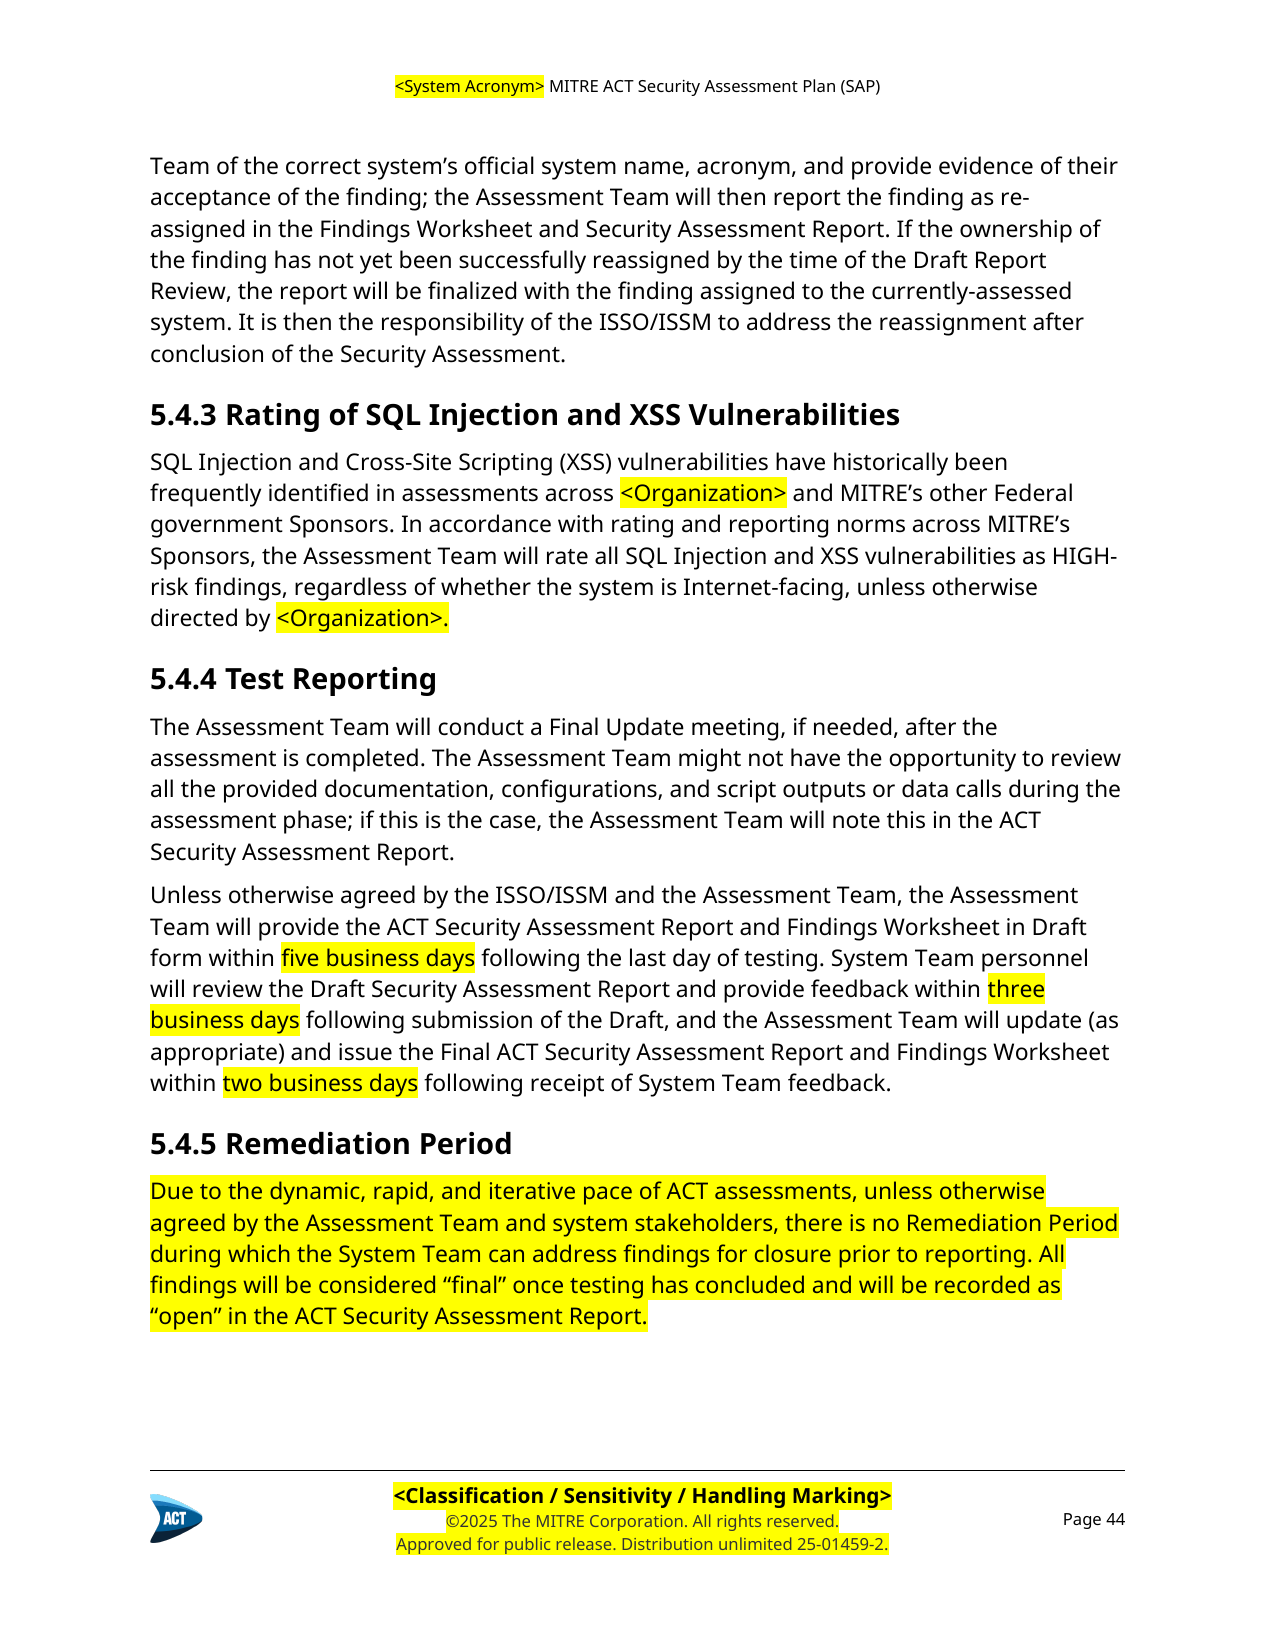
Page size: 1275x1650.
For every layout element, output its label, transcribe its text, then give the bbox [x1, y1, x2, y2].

text SQL Injection and Cross-Site Scripting (XSS) vulnerabilities have historically been frequently identified in assessments across <Organization> and MITRE’s other Federal government Sponsors. In accordance with rating and reporting norms across MITRE’s Sponsors, the Assessment Team will rate all SQL Injection and XSS vulnerabilities as HIGH-risk findings, regardless of whether the system is Internet-facing, unless otherwise directed by <Organization>. [150, 446, 1125, 633]
subtitle Remediation Period [150, 1123, 1125, 1163]
subtitle Test Reporting [150, 658, 1125, 698]
text The Assessment Team will conduct a Final Update meeting, if needed, after the assessment is completed. The Assessment Team might not have the opportunity to review all the provided documentation, configurations, and script outputs or data calls during the assessment phase; if this is the case, the Assessment Team will note this in the ACT Security Assessment Report. [150, 711, 1125, 867]
text Due to the dynamic, rapid, and iterative pace of ACT assessments, unless otherwise agreed by the Assessment Team and system stakeholders, there is no Remediation Period during which the System Team can address findings for closure prior to reporting. All findings will be considered “final” once testing has concluded and will be recorded as “open” in the ACT Security Assessment Report. [648, 1175, 1125, 1332]
subtitle Rating of SQL Injection and XSS Vulnerabilities [150, 394, 1125, 433]
picture [150, 1494, 203, 1543]
text Unless otherwise agreed by the ISSO/ISSM and the Assessment Team, the Assessment Team will provide the ACT Security Assessment Report and Findings Worksheet in Draft form within five business days following the last day of testing. System Team personnel will review the Draft Security Assessment Report and provide feedback within three business days following submission of the Draft, and the Assessment Team will update (as appropriate) and issue the Final ACT Security Assessment Report and Findings Worksheet within two business days following receipt of System Team feedback. [150, 879, 1125, 1098]
